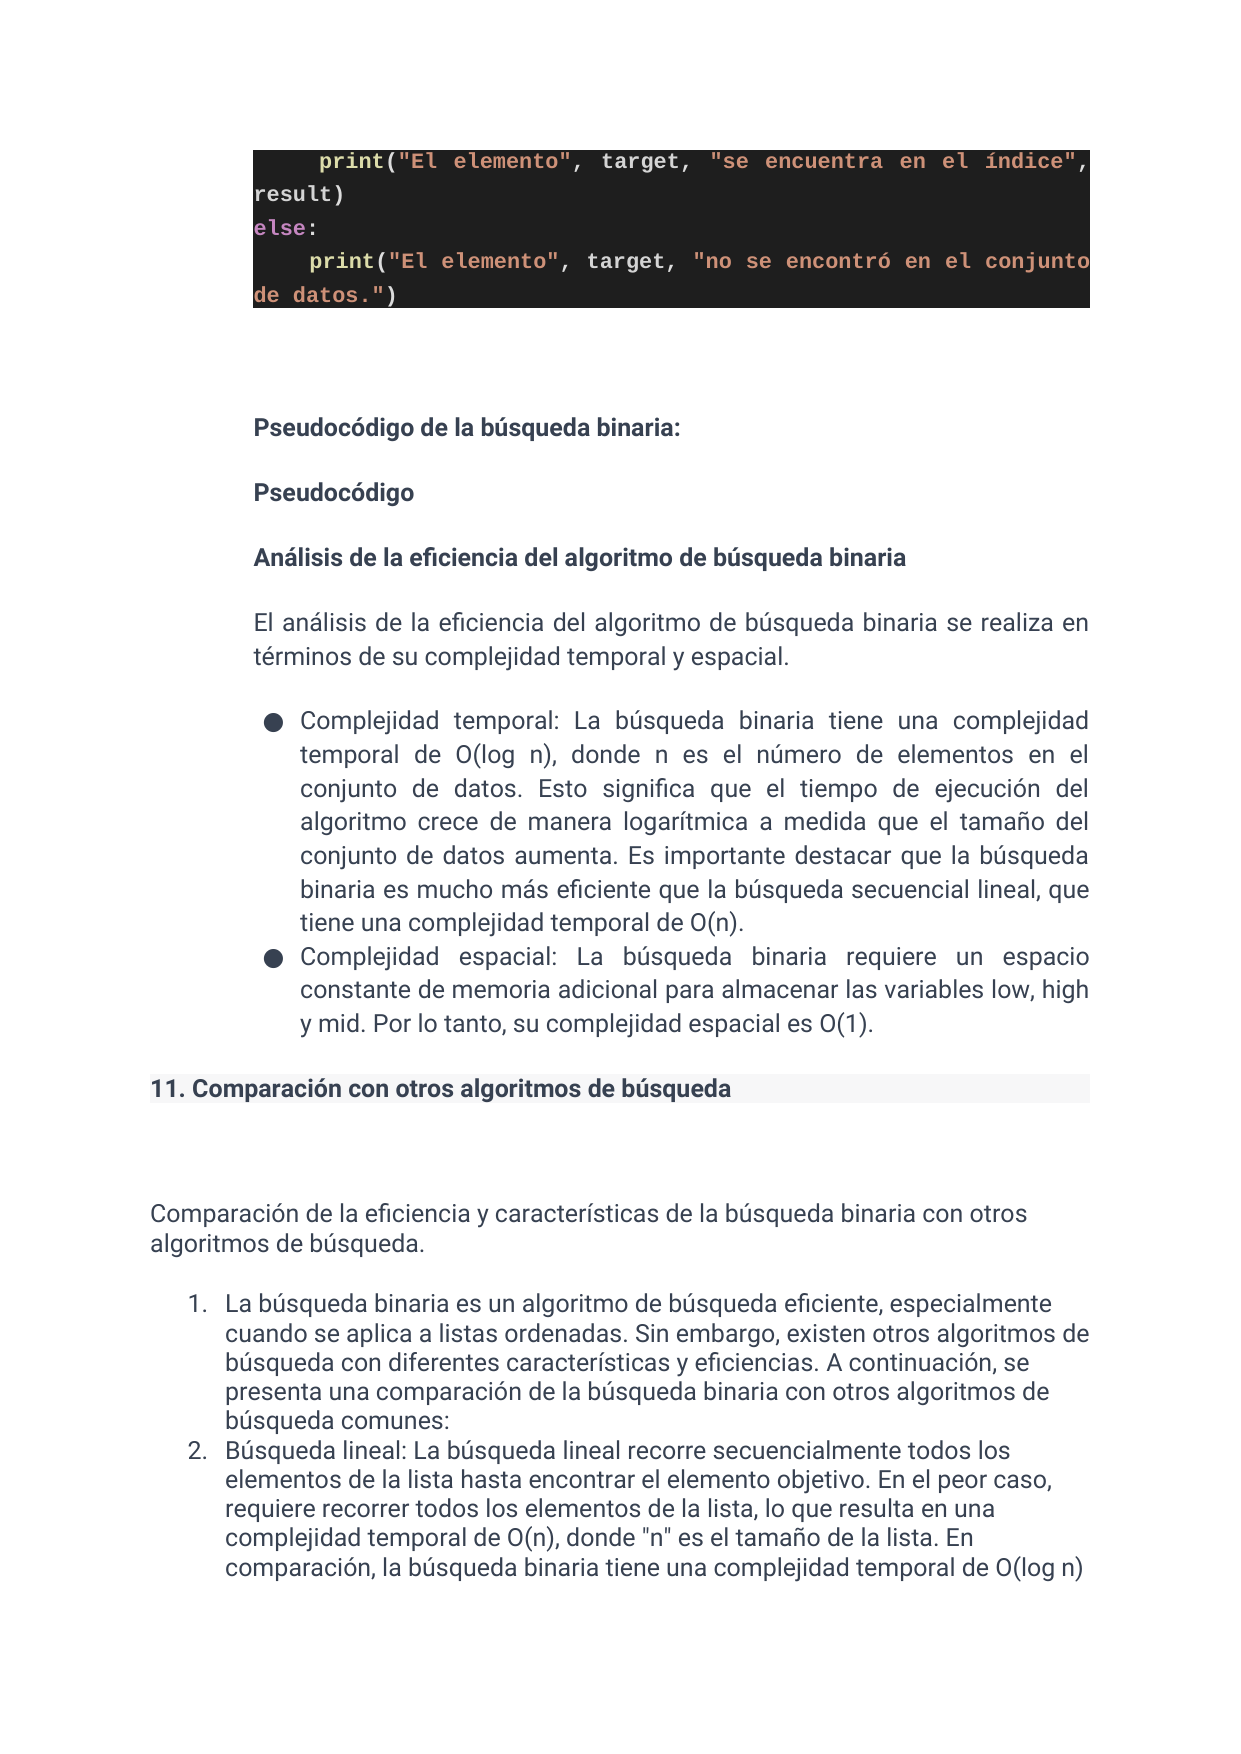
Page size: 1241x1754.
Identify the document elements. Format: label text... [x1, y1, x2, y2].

list Complejidad temporal: La búsqueda binaria tiene una complejidad temporal de O(log n), donde n es el número de elementos en el conjunto de datos. Esto significa que el tiempo de ejecución del algoritmo crece de manera logarítmica a medida que el tamaño del conjunto de datos aumenta. Es importante destacar que la búsqueda binaria es mucho más eficiente que la búsqueda secuencial lineal, que tiene una complejidad temporal de O(n). [262, 707, 1090, 938]
list La búsqueda binaria es un algoritmo de búsqueda eficiente, especialmente cuando se aplica a listas ordenadas. Sin embargo, existen otros algoritmos de búsqueda con diferentes características y eficiencias. A continuación, se presenta una comparación de la búsqueda binaria con otros algoritmos de búsqueda comunes: [187, 1289, 1090, 1436]
text El análisis de la eficiencia del algoritmo de búsqueda binaria se realiza en términos de su complejidad temporal y espacial. [253, 608, 1090, 671]
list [187, 1436, 1090, 1582]
text 11. Comparación con otros algoritmos de búsqueda [150, 1074, 1090, 1103]
text Comparación de la eficiencia y características de la búsqueda binaria con otros algoritmos de búsqueda. [150, 1200, 1090, 1258]
text print("El elemento", target, "no se encontró en el conjunto de datos.") [253, 250, 1090, 308]
text Pseudocódigo de la búsqueda binaria: [253, 413, 1090, 443]
list Complejidad espacial: La búsqueda binaria requiere un espacio constante de memoria adicional para almacenar las variables low, high y mid. Por lo tanto, su complejidad espacial es O(1). [262, 942, 1090, 1039]
text else: [253, 217, 1090, 242]
text print("El elemento", target, "se encuentra en el índice", result) [253, 150, 1090, 208]
text Análisis de la eficiencia del algoritmo de búsqueda binaria [253, 543, 1090, 572]
text Pseudocódigo [253, 478, 1090, 507]
